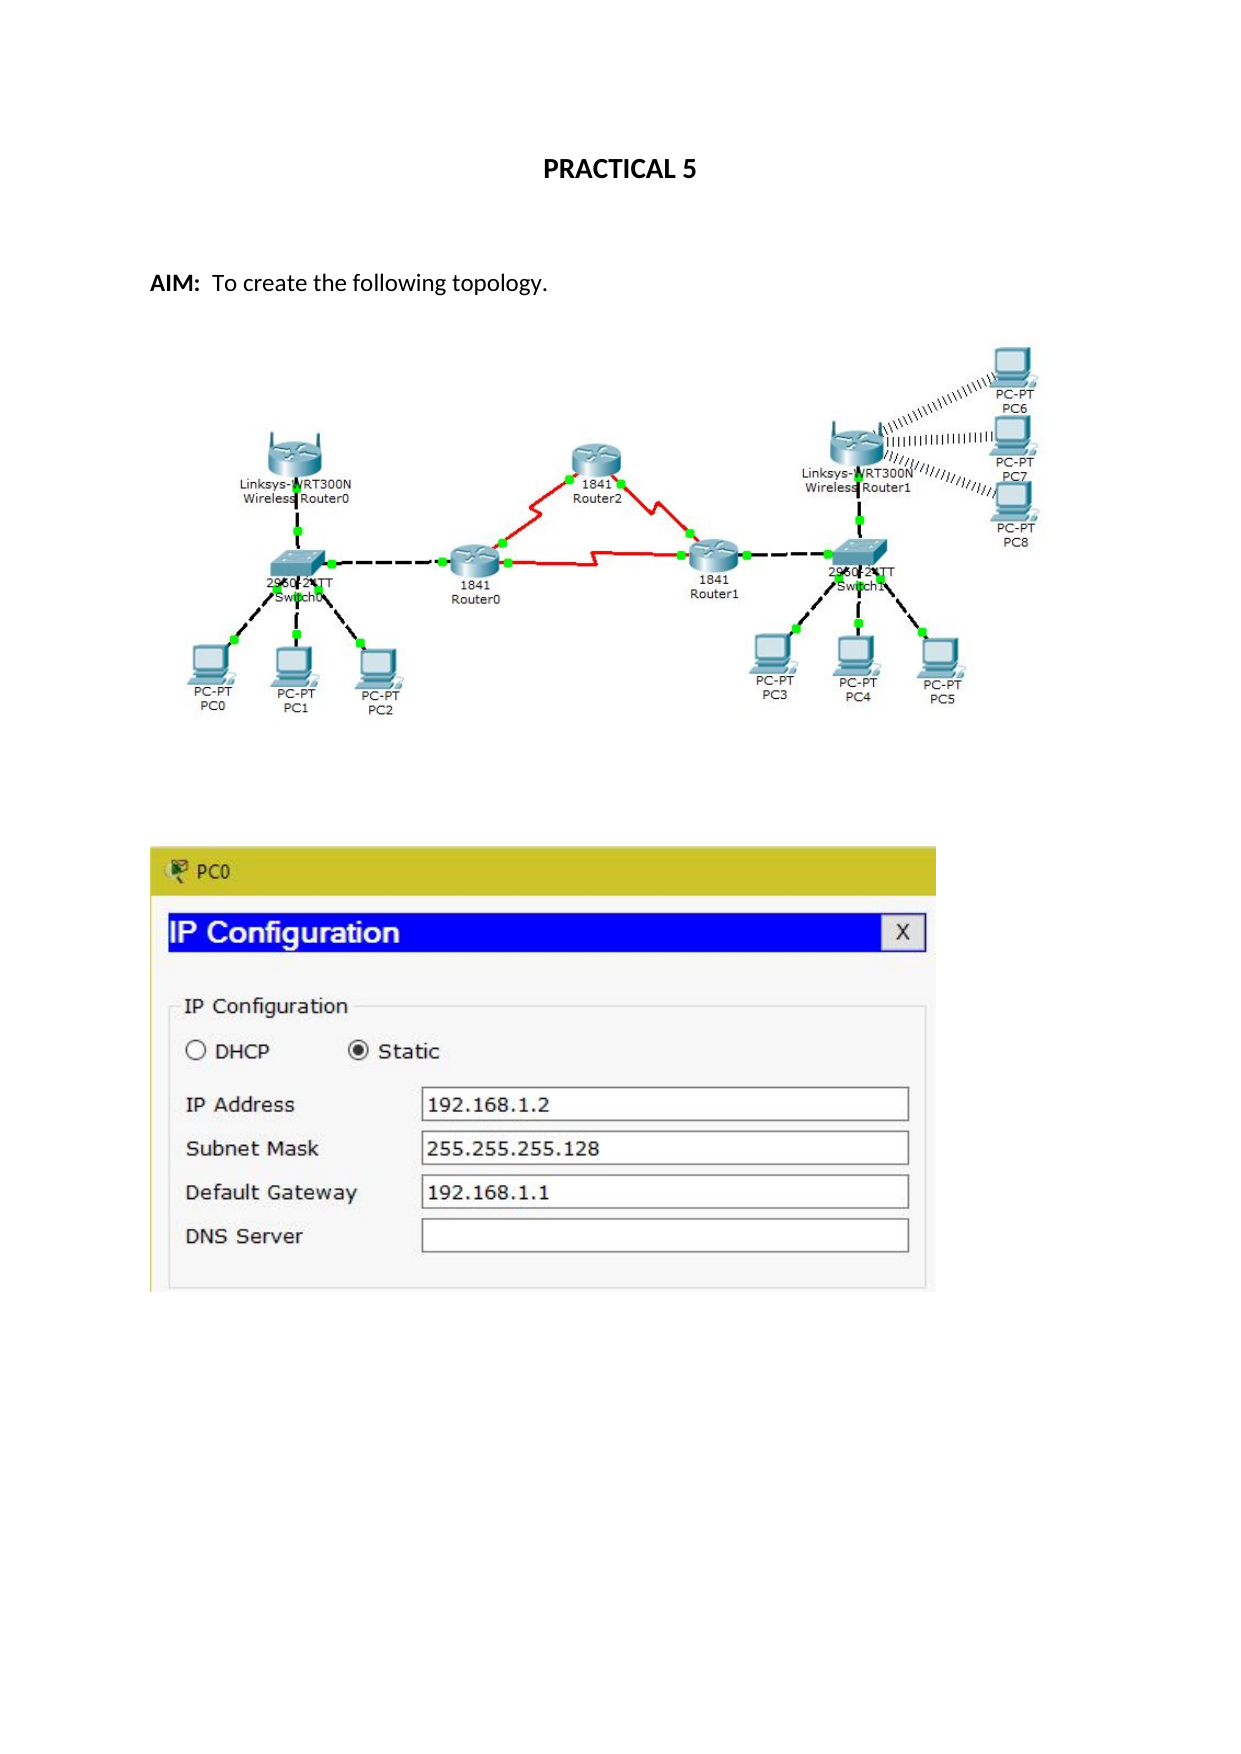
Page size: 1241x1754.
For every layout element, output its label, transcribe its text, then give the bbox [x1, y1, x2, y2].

text AIM: To create the following topology. [150, 268, 1090, 298]
picture [150, 846, 936, 1292]
text PRACTICAL 5 [150, 150, 1090, 186]
picture [150, 323, 1091, 766]
